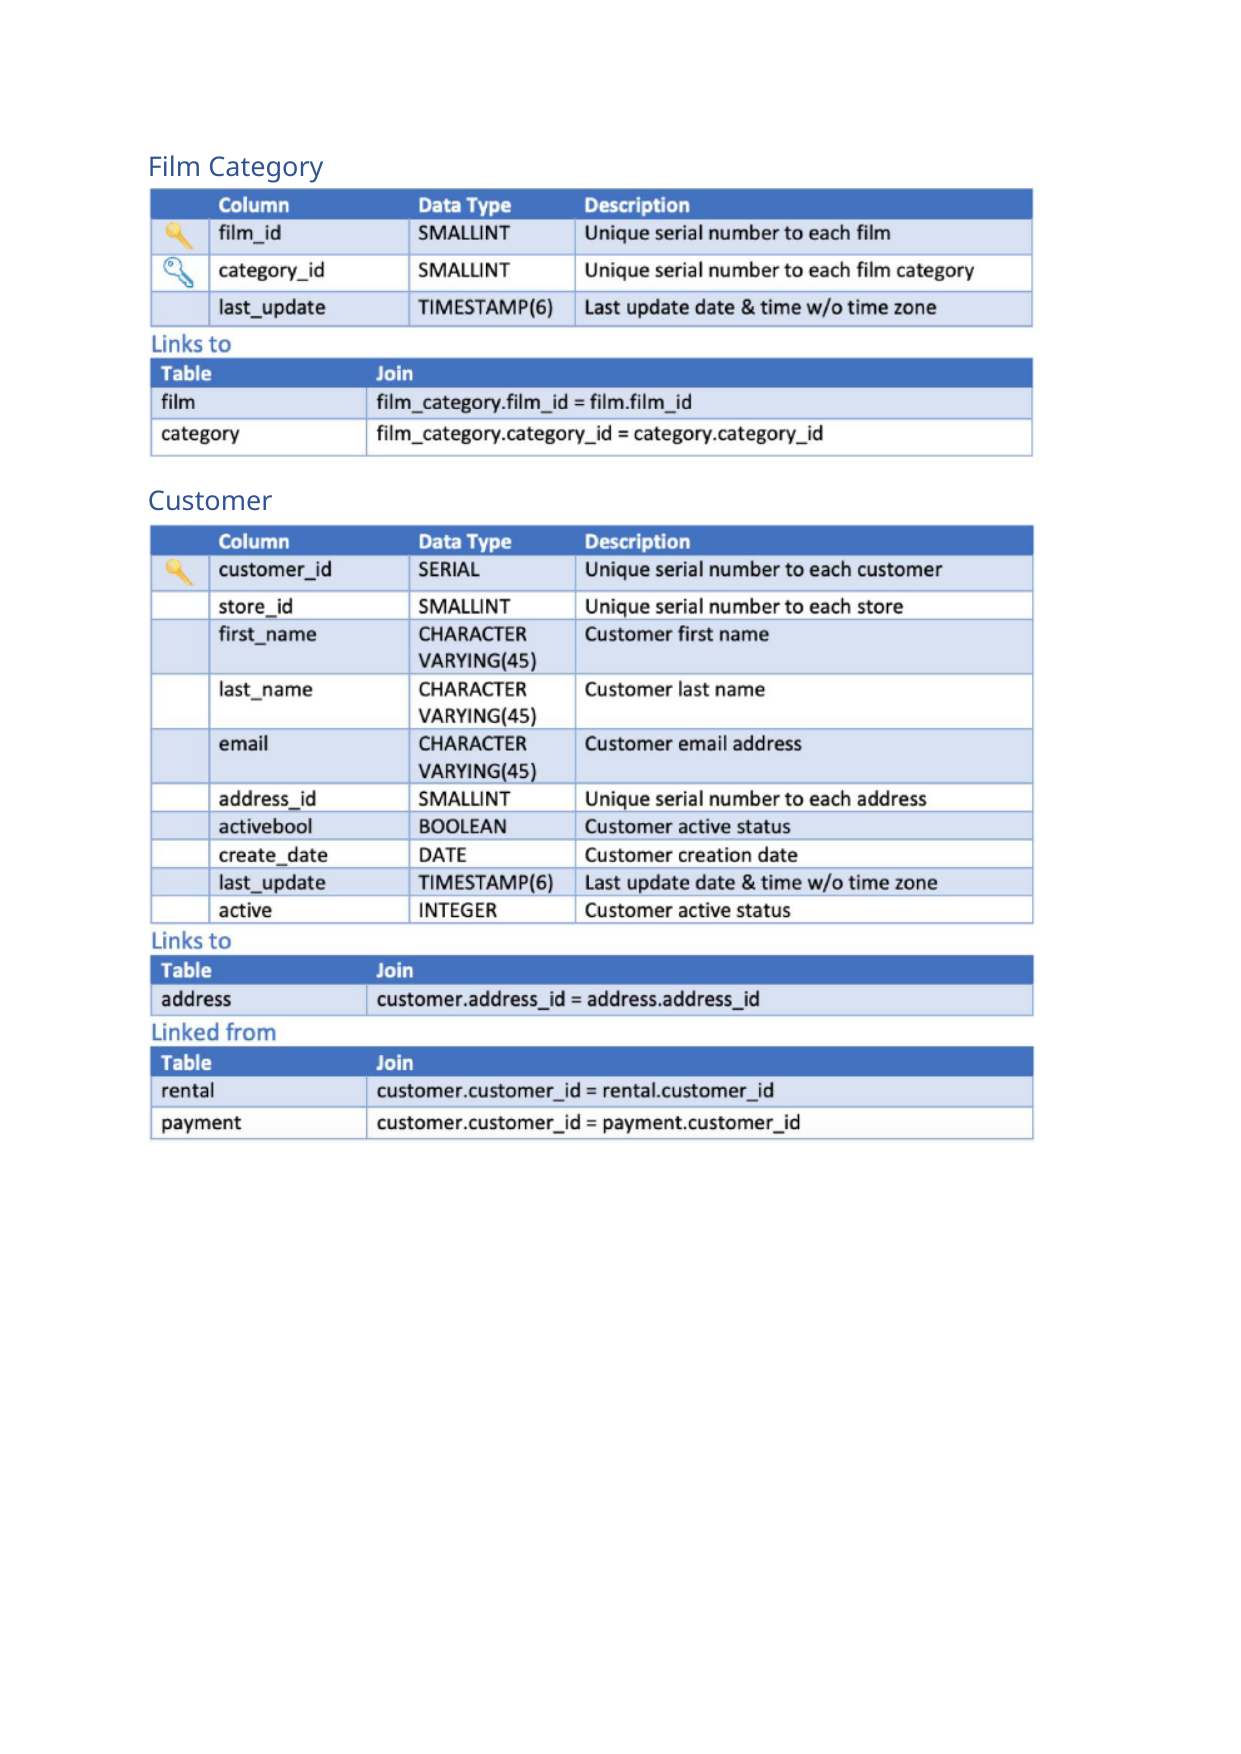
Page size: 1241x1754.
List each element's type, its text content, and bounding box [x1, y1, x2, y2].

subtitle Customer [148, 481, 1093, 518]
subtitle Film Category [148, 148, 1093, 184]
picture [147, 187, 1039, 463]
picture [147, 521, 1036, 1143]
